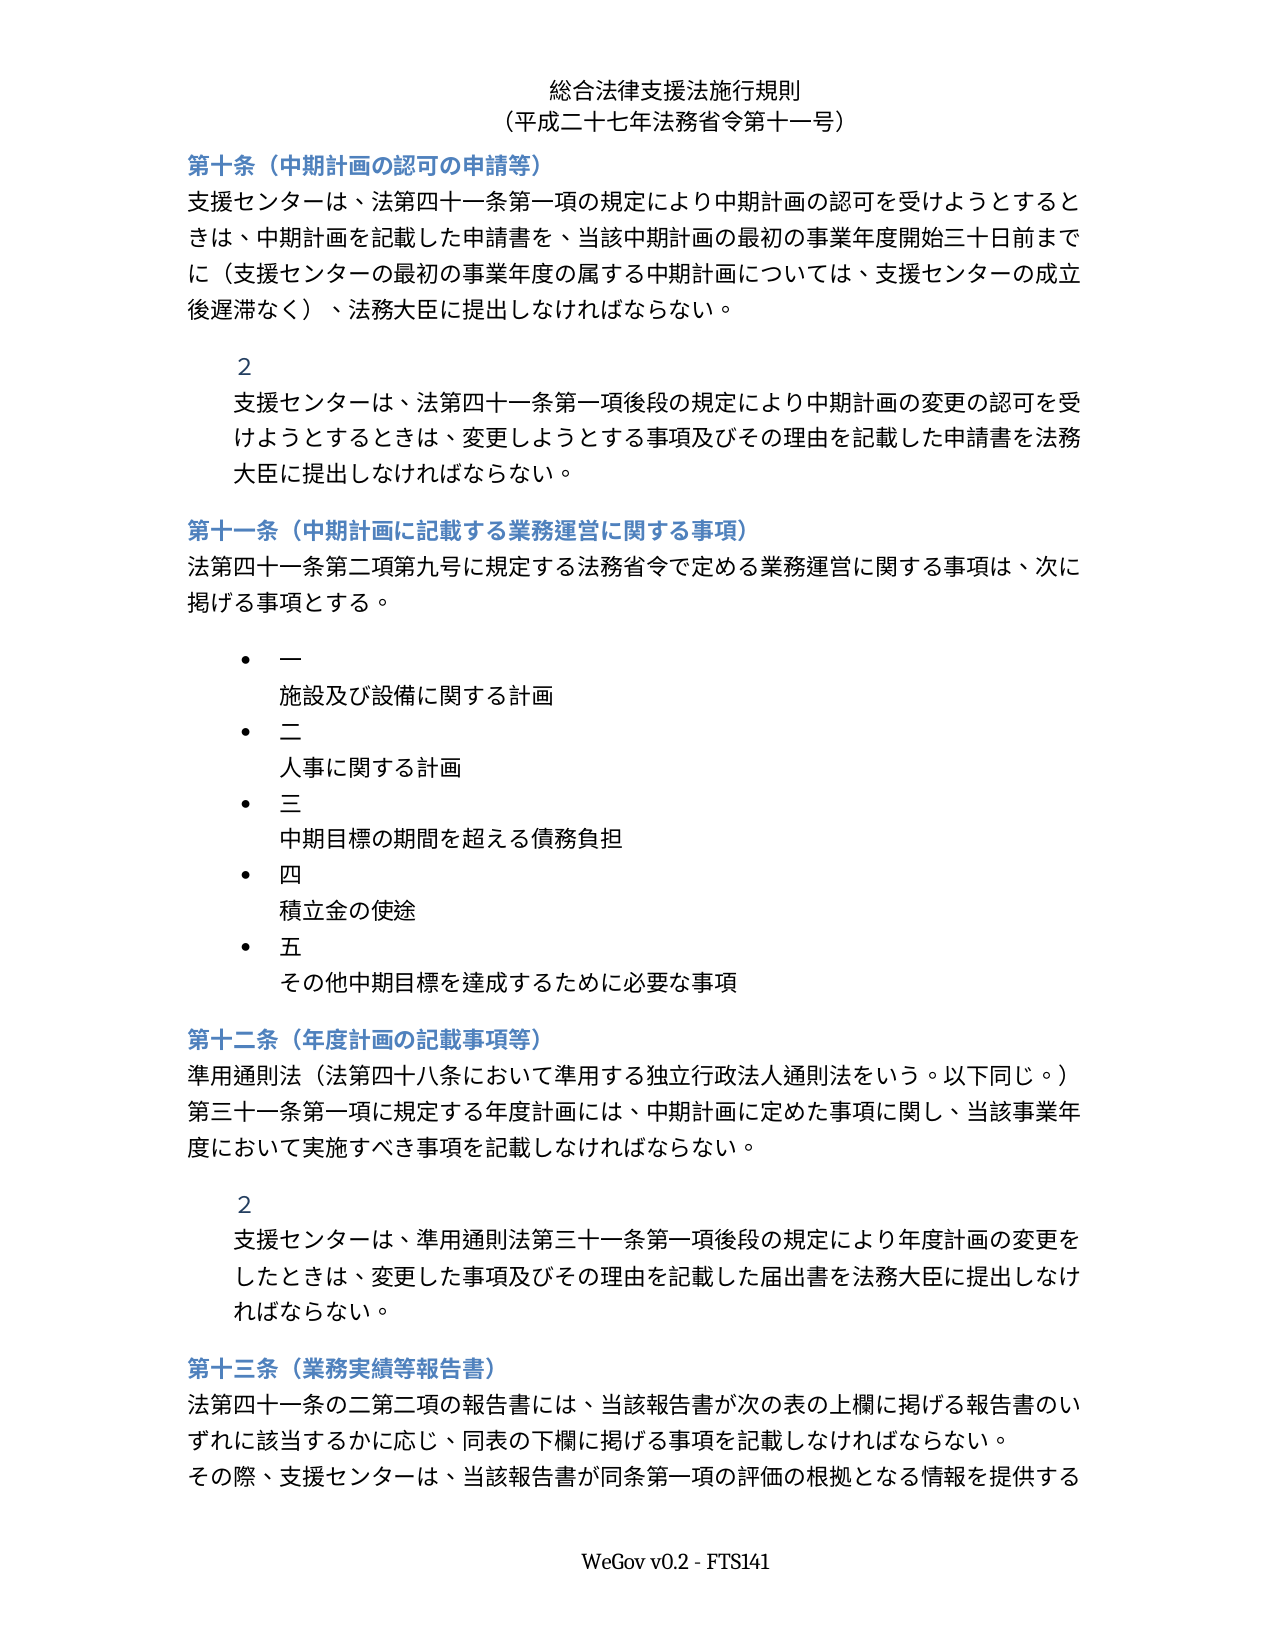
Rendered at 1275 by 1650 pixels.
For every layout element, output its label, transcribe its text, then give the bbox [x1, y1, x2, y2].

text 法第四十一条第二項第九号に規定する法務省令で定める業務運営に関する事項は、次に掲げる事項とする。 [187, 551, 1087, 618]
list 四 積立金の使途 [242, 859, 1087, 927]
list 二 人事に関する計画 [242, 716, 1087, 783]
text 支援センターは、法第四十一条第一項の規定により中期計画の認可を受けようとするときは、中期計画を記載した申請書を、当該中期計画の最初の事業年度開始三十日前までに（支援センターの最初の事業年度の属する中期計画については、支援センターの成立後遅滞なく）、法務大臣に提出しなければならない。 [187, 186, 1087, 325]
list 一 施設及び設備に関する計画 [242, 644, 1087, 711]
text 準用通則法（法第四十八条において準用する独立行政法人通則法をいう。以下同じ。）第三十一条第一項に規定する年度計画には、中期計画に定めた事項に関し、当該事業年度において実施すべき事項を記載しなければならない。 [187, 1060, 1087, 1163]
text 支援センターは、法第四十一条第一項後段の規定により中期計画の変更の認可を受けようとするときは、変更しようとする事項及びその理由を記載した申請書を法務大臣に提出しなければならない。 [233, 386, 1087, 489]
text 支援センターは、準用通則法第三十一条第一項後段の規定により年度計画の変更をしたときは、変更した事項及びその理由を記載した届出書を法務大臣に提出しなければならない。 [233, 1224, 1087, 1328]
list 三 中期目標の期間を超える債務負担 [242, 787, 1087, 855]
list 五 その他中期目標を達成するために必要な事項 [242, 931, 1087, 998]
subtitle 第十三条（業務実績等報告書） [187, 1353, 1087, 1384]
subtitle ２ [233, 1188, 1087, 1220]
subtitle 第十一条（中期計画に記載する業務運営に関する事項） [187, 515, 1087, 546]
subtitle 第十条（中期計画の認可の申請等） [187, 150, 1087, 181]
subtitle ２ [233, 351, 1087, 382]
subtitle 第十二条（年度計画の記載事項等） [187, 1024, 1087, 1055]
